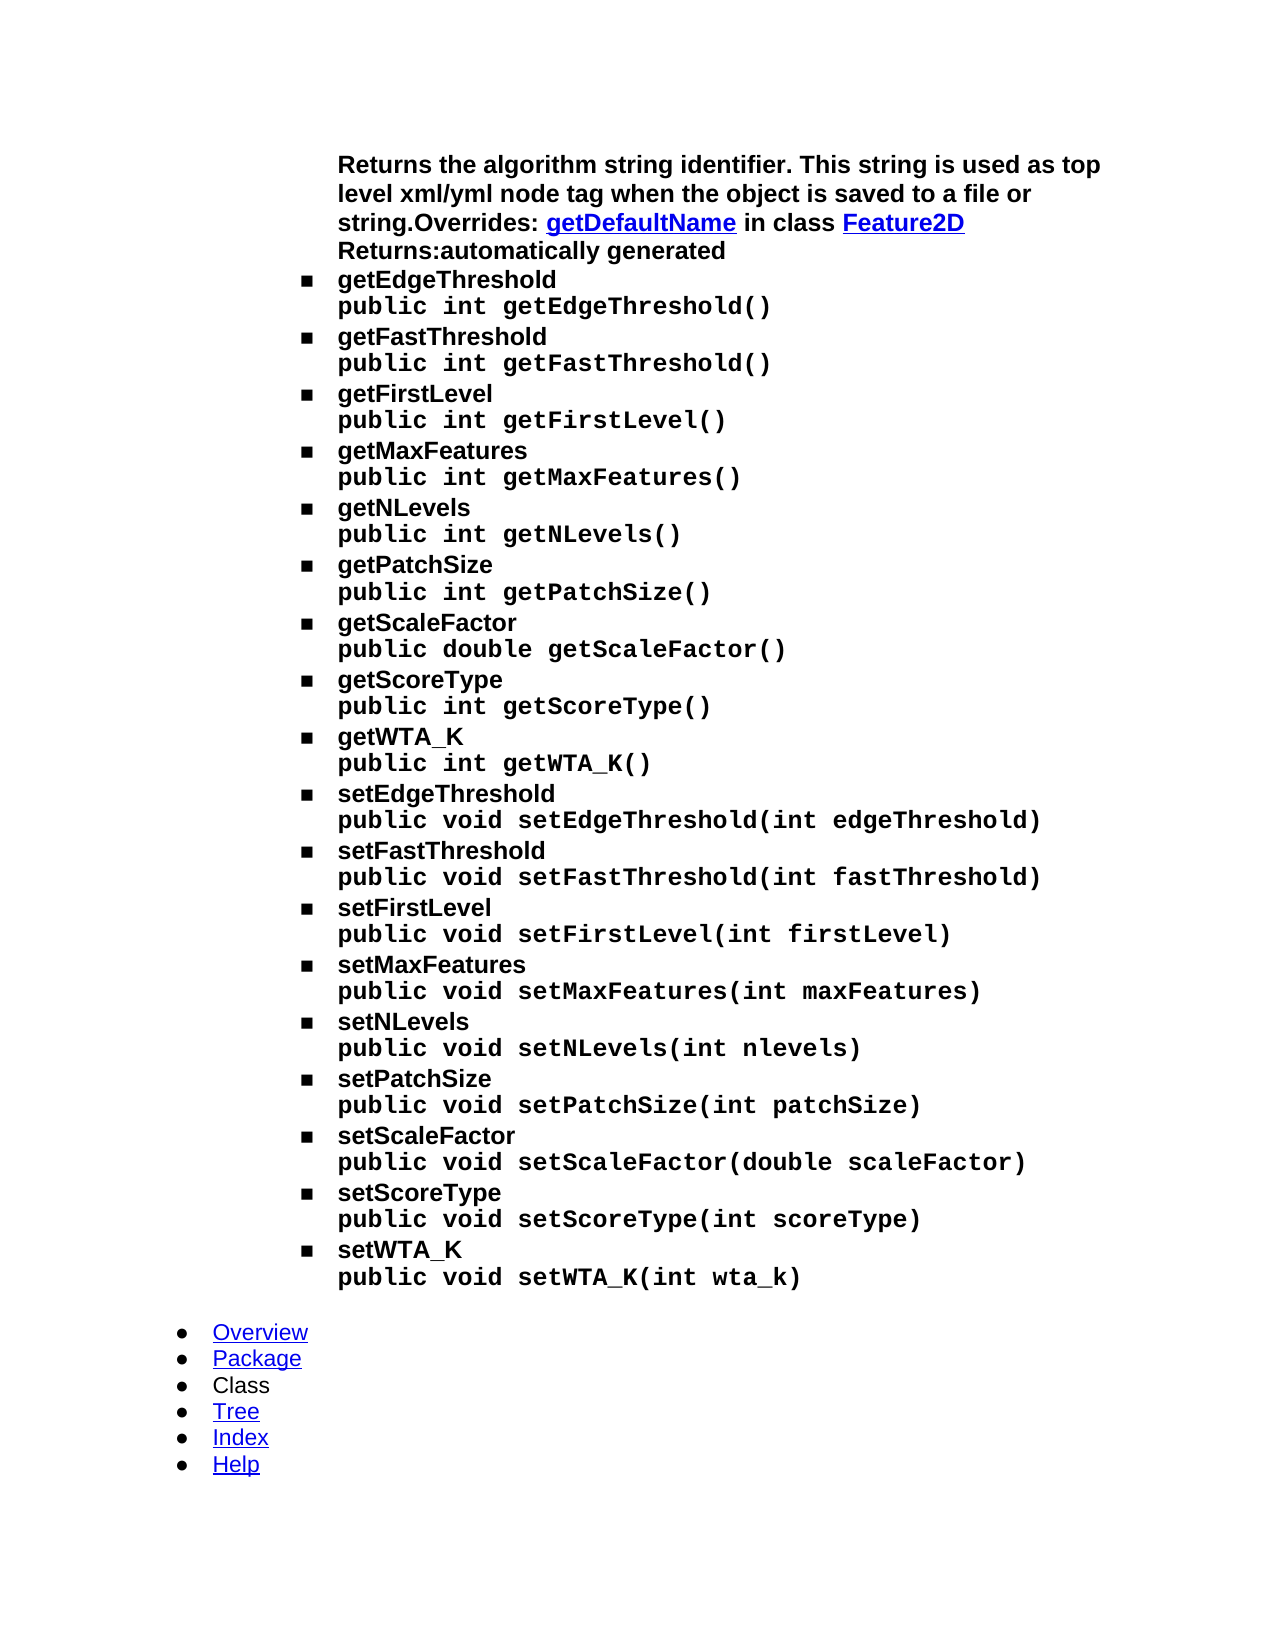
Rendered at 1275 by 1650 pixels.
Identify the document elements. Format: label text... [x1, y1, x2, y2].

subtitle setPatchSize public void setPatchSize(int patchSize) [300, 1064, 1125, 1121]
list Class [175, 1372, 1125, 1398]
subtitle getNLevels public int getNLevels() [300, 493, 1125, 550]
subtitle setMaxFeatures public void setMaxFeatures(int maxFeatures) [300, 950, 1125, 1007]
subtitle getScaleFactor public double getScaleFactor() [300, 607, 1125, 664]
subtitle getScoreType public int getScoreType() [300, 664, 1125, 722]
subtitle setScoreType public void setScoreType(int scoreType) [300, 1178, 1125, 1235]
list Index [175, 1424, 1125, 1451]
subtitle getMaxFeatures public int getMaxFeatures() [300, 436, 1125, 493]
subtitle getFirstLevel public int getFirstLevel() [300, 379, 1125, 436]
list Help [175, 1451, 1125, 1477]
subtitle getFastThreshold public int getFastThreshold() [300, 322, 1125, 379]
subtitle setEdgeThreshold public void setEdgeThreshold(int edgeThreshold) [300, 779, 1125, 836]
list Tree [175, 1398, 1125, 1424]
subtitle setFastThreshold public void setFastThreshold(int fastThreshold) [300, 836, 1125, 893]
subtitle setWTA_K public void setWTA_K(int wta_k) [300, 1235, 1125, 1292]
subtitle getEdgeThreshold public int getEdgeThreshold() [300, 265, 1125, 322]
subtitle setFirstLevel public void setFirstLevel(int firstLevel) [300, 893, 1125, 950]
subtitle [300, 150, 1125, 265]
subtitle getPatchSize public int getPatchSize() [300, 550, 1125, 607]
list Package [175, 1345, 1125, 1372]
subtitle getWTA_K public int getWTA_K() [300, 722, 1125, 779]
subtitle setScaleFactor public void setScaleFactor(double scaleFactor) [300, 1121, 1125, 1178]
subtitle setNLevels public void setNLevels(int nlevels) [300, 1007, 1125, 1064]
list Overview [175, 1319, 1125, 1345]
